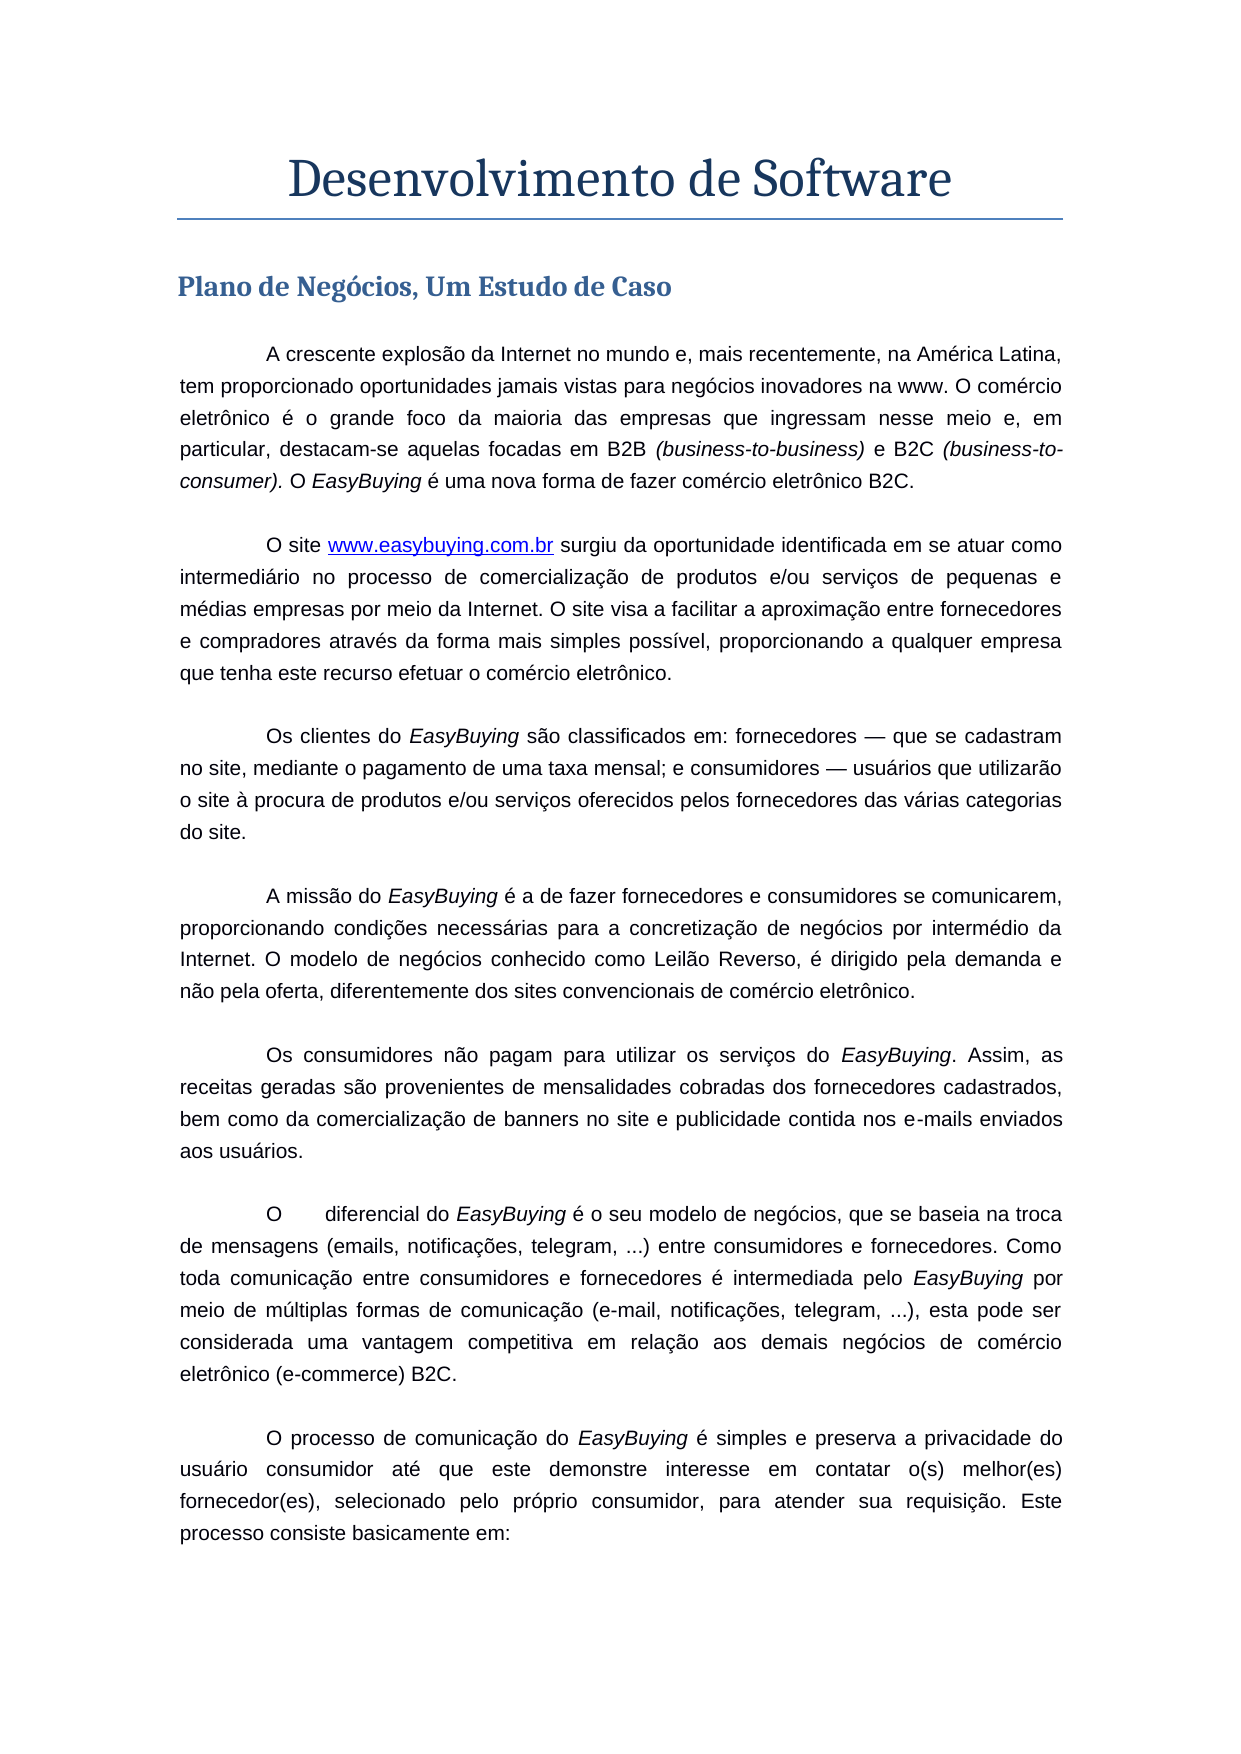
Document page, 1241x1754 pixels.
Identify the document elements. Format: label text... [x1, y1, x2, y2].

text A missão do EasyBuying é a de fazer fornecedores e consumidores se comunicarem, proporcionando condições necessárias para a concretização de negócios por intermédio da Internet. O modelo de negócios conhecido como Leilão Reverso, é dirigido pela demanda e não pela oferta, diferentemente dos sites convencionais de comércio eletrônico. [179, 878, 1063, 1005]
text Os clientes do EasyBuying são classificados em: fornecedores — que se cadastram no site, mediante o pagamento de uma taxa mensal; e consumidores — usuários que utilizarão o site à procura de produtos e/ou serviços oferecidos pelos fornecedores das várias categorias do site. [179, 718, 1063, 846]
text O processo de comunicação do EasyBuying é simples e preserva a privacidade do usuário consumidor até que este demonstre interesse em contatar o(s) melhor(es) fornecedor(es), selecionado pelo próprio consumidor, para atender sua requisição. Este processo consiste basicamente em: [179, 1419, 1063, 1547]
subtitle Plano de Negócios, Um Estudo de Caso [177, 270, 1063, 304]
title Desenvolvimento de Software [177, 148, 1063, 218]
text A crescente explosão da Internet no mundo e, mais recentemente, na América Latina, tem proporcionado oportunidades jamais vistas para negócios inovadores na www. O comércio eletrônico é o grande foco da maioria das empresas que ingressam nesse meio e, em particular, destacam-se aquelas focadas em B2B (business-to-business) e B2C (business-to-consumer). O EasyBuying é uma nova forma de fazer comércio eletrônico B2C. [179, 336, 1063, 495]
text O site www.easybuying.com.br surgiu da oportunidade identificada em se atuar como intermediário no processo de comercialização de produtos e/ou serviços de pequenas e médias empresas por meio da Internet. O site visa a facilitar a aproximação entre fornecedores e compradores através da forma mais simples possível, proporcionando a qualquer empresa que tenha este recurso efetuar o comércio eletrônico. [179, 527, 1063, 686]
text O diferencial do EasyBuying é o seu modelo de negócios, que se baseia na troca de mensagens (emails, notificações, telegram, ...) entre consumidores e fornecedores. Como toda comunicação entre consumidores e fornecedores é intermediada pelo EasyBuying por meio de múltiplas formas de comunicação (e-mail, notificações, telegram, ...), esta pode ser considerada uma vantagem competitiva em relação aos demais negócios de comércio eletrônico (e-commerce) B2C. [179, 1196, 1063, 1388]
text Os consumidores não pagam para utilizar os serviços do EasyBuying. Assim, as receitas geradas são provenientes de mensalidades cobradas dos fornecedores cadastrados, bem como da comercialização de banners no site e publicidade contida nos e-mails enviados aos usuários. [179, 1037, 1063, 1164]
